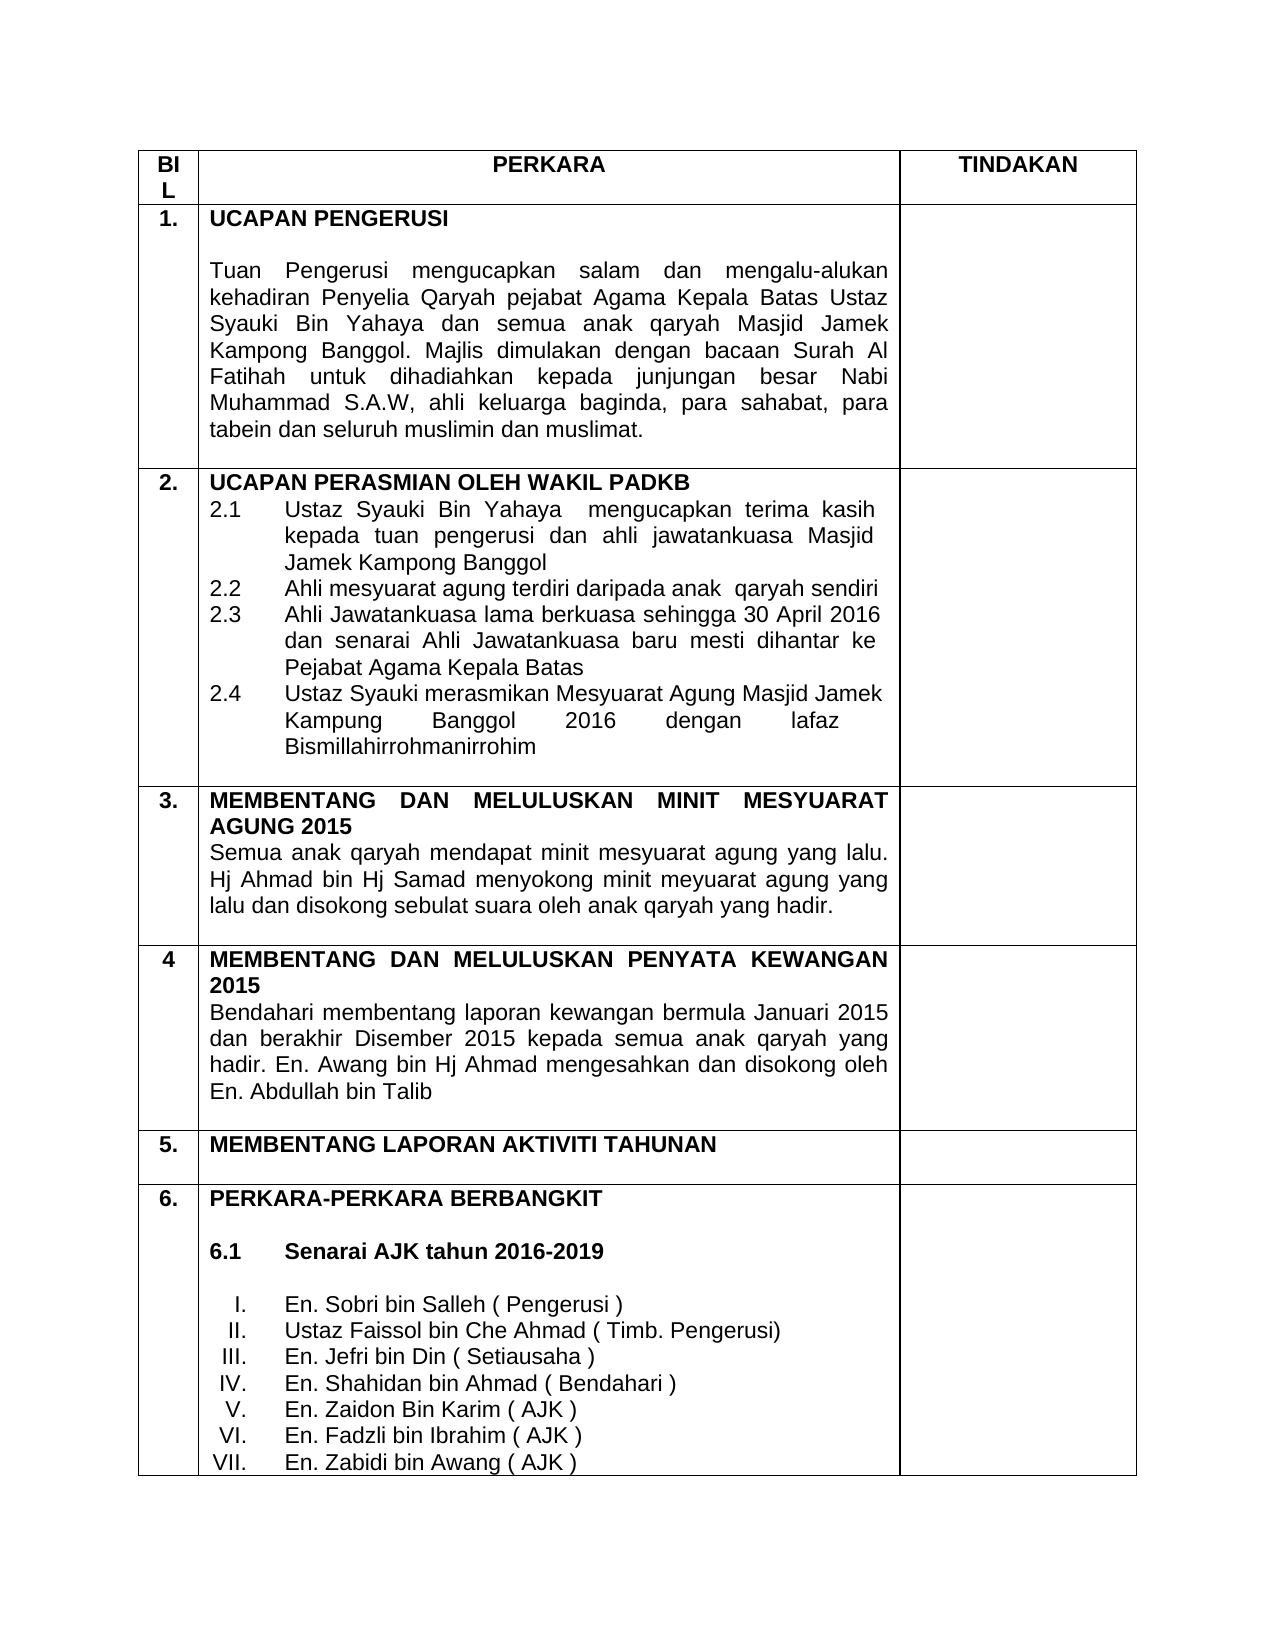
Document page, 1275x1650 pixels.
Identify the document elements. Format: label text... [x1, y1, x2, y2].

table_header TINDAKAN [901, 151, 1136, 204]
table_cell UCAPAN PENGERUSI Tuan Pengerusi mengucapkan salam dan mengalu-alukan kehadiran Penyelia Qaryah pejabat Agama Kepala Batas Ustaz Syauki Bin Yahaya dan semua anak qaryah Masjid Jamek Kampong Banggol. Majlis dimulakan dengan bacaan Surah Al Fatihah untuk dihadiahkan kepada junjungan besar Nabi Muhammad S.A.W, ahli keluarga baginda, para sahabat, para tabein dan seluruh muslimin dan muslimat. [199, 205, 899, 468]
table_cell [901, 946, 1136, 1130]
table_cell 3. [139, 787, 198, 945]
table_cell 5. [139, 1131, 198, 1184]
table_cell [199, 1185, 899, 1475]
table_cell [901, 205, 1136, 468]
table_cell [901, 1185, 1136, 1475]
table_header BIL [139, 151, 198, 204]
table_cell [901, 469, 1136, 786]
table_cell 4 [139, 946, 198, 1130]
table_cell 6. [139, 1185, 198, 1475]
table_cell MEMBENTANG LAPORAN AKTIVITI TAHUNAN [199, 1131, 899, 1184]
table_cell UCAPAN PERASMIAN OLEH WAKIL PADKB 2.1 Ustaz Syauki Bin Yahaya mengucapkan terima kasih kepada tuan pengerusi dan ahli jawatankuasa Masjid Jamek Kampong Banggol 2.2 Ahli mesyuarat agung terdiri daripada anak qaryah sendiri 2.3 Ahli Jawatankuasa lama berkuasa sehingga 30 April 2016 dan senarai Ahli Jawatankuasa baru mesti dihantar ke Pejabat Agama Kepala Batas 2.4 Ustaz Syauki merasmikan Mesyuarat Agung Masjid Jamek Kampung Banggol 2016 dengan lafaz Bismillahirrohmanirrohim [199, 469, 899, 786]
table_cell MEMBENTANG DAN MELULUSKAN MINIT MESYUARAT AGUNG 2015 Semua anak qaryah mendapat minit mesyuarat agung yang lalu. Hj Ahmad bin Hj Samad menyokong minit meyuarat agung yang lalu dan disokong sebulat suara oleh anak qaryah yang hadir. [199, 787, 899, 945]
table_cell [901, 1131, 1136, 1184]
table_header PERKARA [199, 151, 899, 204]
table_cell 2. [139, 469, 198, 786]
table_cell [901, 787, 1136, 945]
table_cell MEMBENTANG DAN MELULUSKAN PENYATA KEWANGAN 2015 Bendahari membentang laporan kewangan bermula Januari 2015 dan berakhir Disember 2015 kepada semua anak qaryah yang hadir. En. Awang bin Hj Ahmad mengesahkan dan disokong oleh En. Abdullah bin Talib [199, 946, 899, 1130]
table_cell 1. [139, 205, 198, 468]
